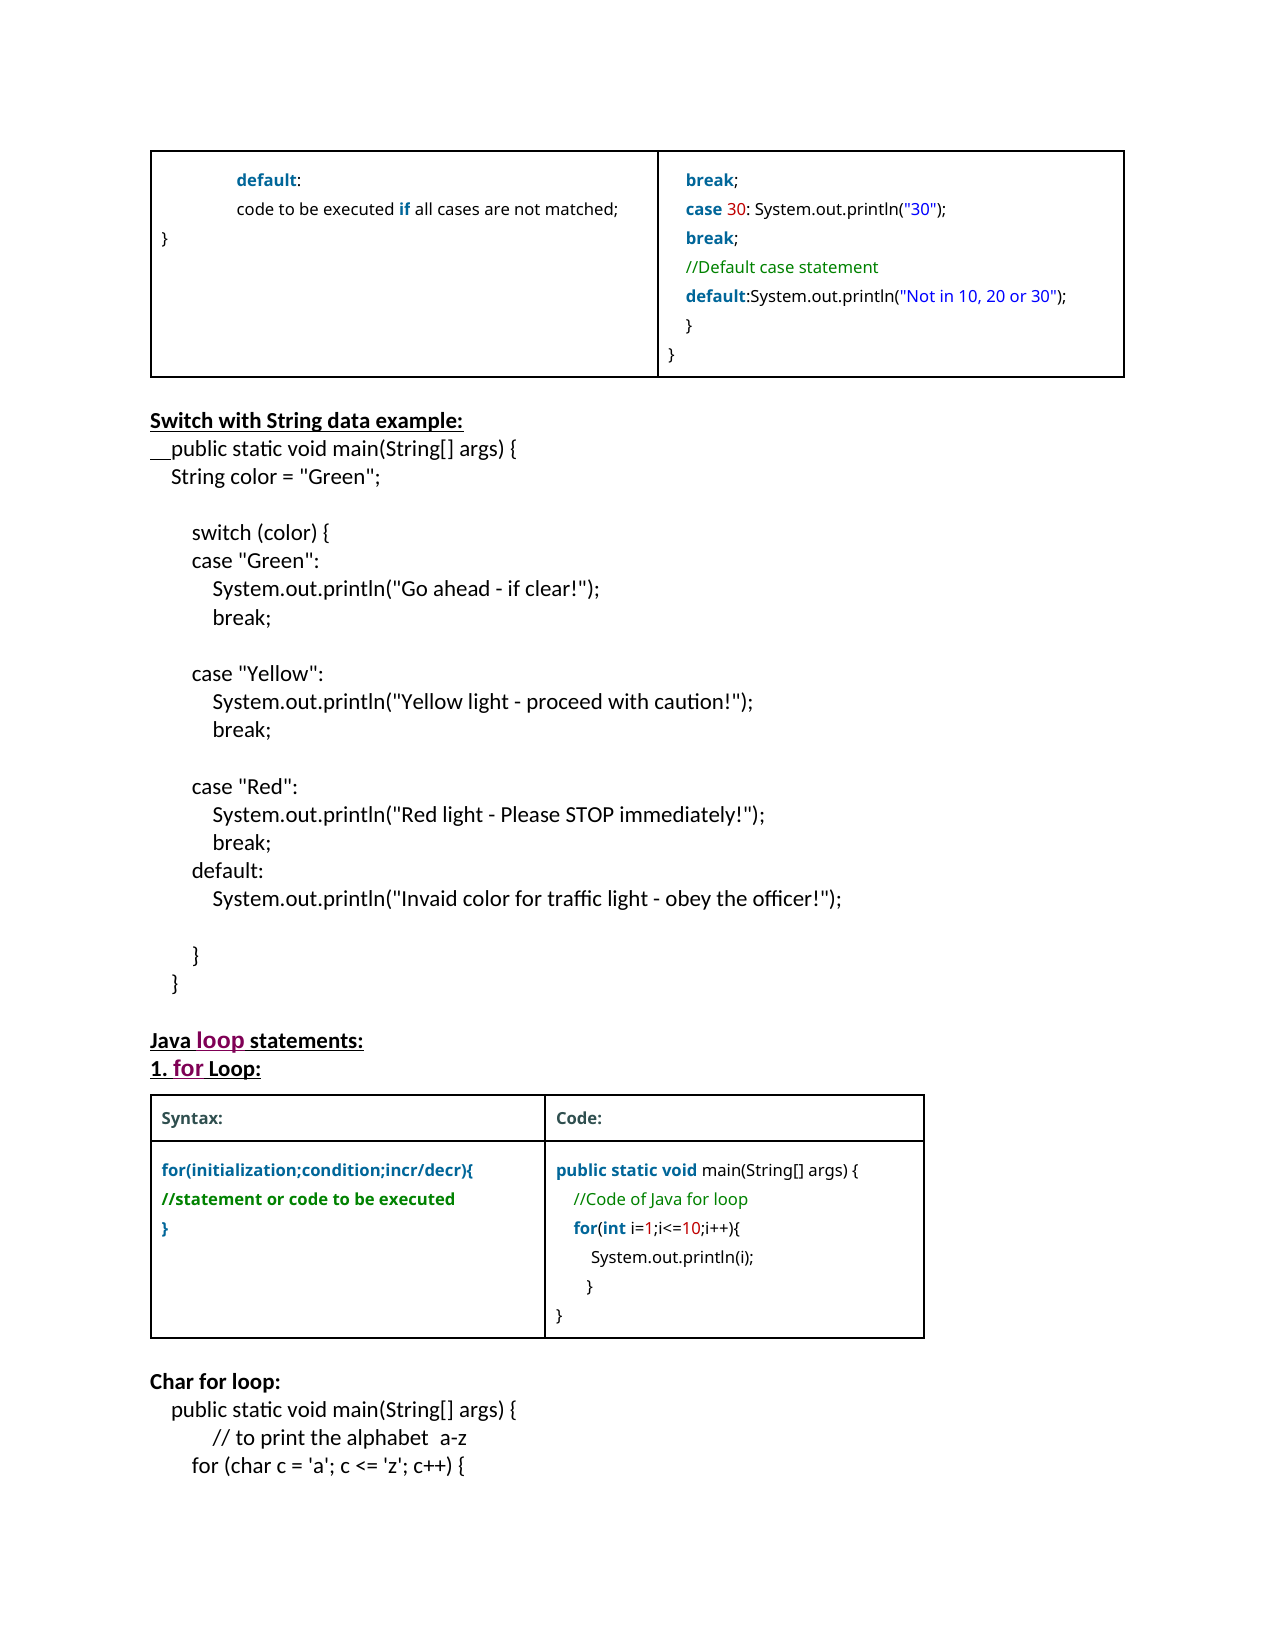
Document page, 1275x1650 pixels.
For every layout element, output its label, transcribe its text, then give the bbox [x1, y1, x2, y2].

text break; [150, 603, 1125, 631]
text System.out.println("Invaid color for traffic light - obey the officer!"); [150, 884, 1125, 912]
text default: [150, 856, 1125, 884]
text System.out.println("Yellow light - proceed with caution!"); [150, 687, 1125, 715]
text case "Yellow": [150, 659, 1125, 687]
text for (char c = 'a'; c <= 'z'; c++) { [150, 1452, 1125, 1479]
table_cell for(initialization;condition;incr/decr){ //statement or code to be executed } [152, 1142, 544, 1337]
text Switch with String data example: [150, 406, 1125, 434]
text System.out.println("Red light - Please STOP immediately!"); [150, 800, 1125, 828]
text public static void main(String[] args) { [150, 1396, 1125, 1423]
table_cell public static void main(String[] args) { //Code of Java for loop for(int i=1;i<=10;i++){ System.out.println(i); } } [546, 1142, 923, 1337]
text case "Green": [150, 547, 1125, 574]
text break; [150, 828, 1125, 856]
text Char for loop: [150, 1367, 1125, 1396]
table_header Syntax: [152, 1096, 544, 1140]
text } [150, 941, 1125, 969]
text // to print the alphabet a-z [150, 1423, 1125, 1452]
text System.out.println("Go ahead - if clear!"); [150, 574, 1125, 603]
text break; [150, 715, 1125, 743]
table_header Code: [546, 1096, 923, 1140]
text String color = "Green"; [150, 462, 1125, 491]
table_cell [152, 152, 657, 376]
text case "Red": [150, 772, 1125, 800]
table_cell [659, 152, 1123, 376]
text switch (color) { [150, 518, 1125, 547]
text Java loop statements: [150, 1026, 1125, 1054]
text } [150, 969, 1125, 997]
text 1. for Loop: [150, 1054, 1125, 1082]
text public static void main(String[] args) { [150, 434, 1125, 462]
